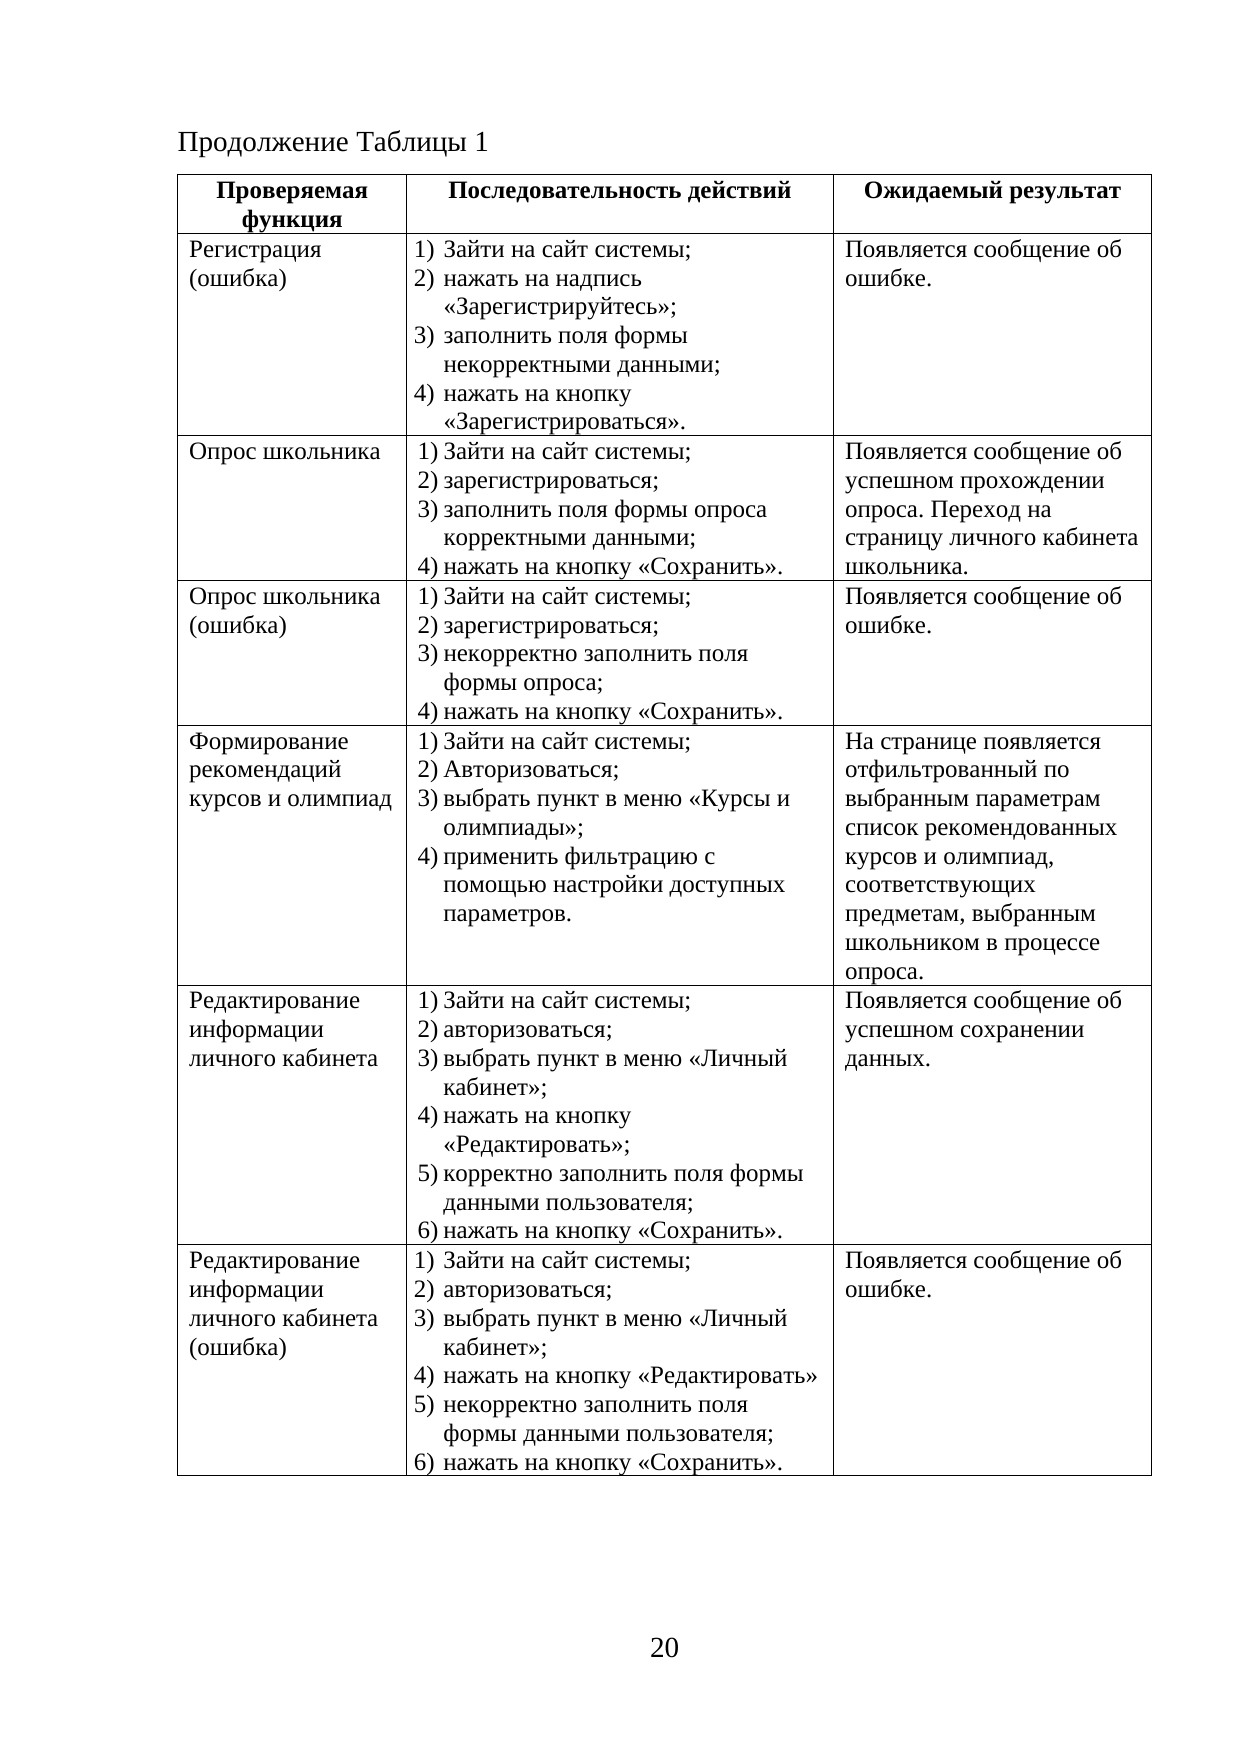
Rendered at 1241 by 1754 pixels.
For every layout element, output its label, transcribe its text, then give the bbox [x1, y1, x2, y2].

table_cell Появляется сообщение об ошибке. [834, 581, 1151, 725]
table_cell Редактирование информации личного кабинета (ошибка) [178, 1245, 406, 1475]
table_header Проверяемая функция [178, 175, 406, 233]
table_cell Регистрация (ошибка) [178, 234, 406, 435]
table_cell Формирование рекомендаций курсов и олимпиад [178, 726, 406, 984]
table_cell Редактирование информации личного кабинета [178, 986, 406, 1244]
table_cell Зайти на сайт системы; авторизоваться; выбрать пункт в меню «Личный кабинет»; нажать на кнопку «Редактировать»; корректно заполнить поля формы данными пользователя; нажать на кнопку «Сохранить». [407, 986, 833, 1244]
table_cell Зайти на сайт системы; зарегистрироваться; заполнить поля формы опроса корректными данными; нажать на кнопку «Сохранить». [407, 436, 833, 580]
table_cell Зайти на сайт системы; Авторизоваться; выбрать пункт в меню «Курсы и олимпиады»; применить фильтрацию с помощью настройки доступных параметров. [407, 726, 833, 984]
table_cell Опрос школьника (ошибка) [178, 581, 406, 725]
table_cell Появляется сообщение об ошибке. [834, 234, 1151, 435]
table_cell Появляется сообщение об ошибке. [834, 1245, 1151, 1475]
table_cell Опрос школьника [178, 436, 406, 580]
text Продолжение Таблицы 1 [177, 124, 1152, 158]
table_cell Появляется сообщение об успешном прохождении опроса. Переход на страницу личного кабинета школьника. [834, 436, 1151, 580]
table_header Ожидаемый результат [834, 175, 1151, 233]
table_cell На странице появляется отфильтрованный по выбранным параметрам список рекомендованных курсов и олимпиад, соответствующих предметам, выбранным школьником в процессе опроса. [834, 726, 1151, 984]
table_cell Зайти на сайт системы; зарегистрироваться; некорректно заполнить поля формы опроса; нажать на кнопку «Сохранить». [407, 581, 833, 725]
table_header Последовательность действий [407, 175, 833, 233]
table_cell Появляется сообщение об успешном сохранении данных. [834, 986, 1151, 1244]
table_cell Зайти на сайт системы; нажать на надпись «Зарегистрируйтесь»; заполнить поля формы некорректными данными; нажать на кнопку «Зарегистрироваться». [407, 234, 833, 435]
table_cell Зайти на сайт системы; авторизоваться; выбрать пункт в меню «Личный кабинет»; нажать на кнопку «Редактировать» некорректно заполнить поля формы данными пользователя; нажать на кнопку «Сохранить». [407, 1245, 833, 1475]
